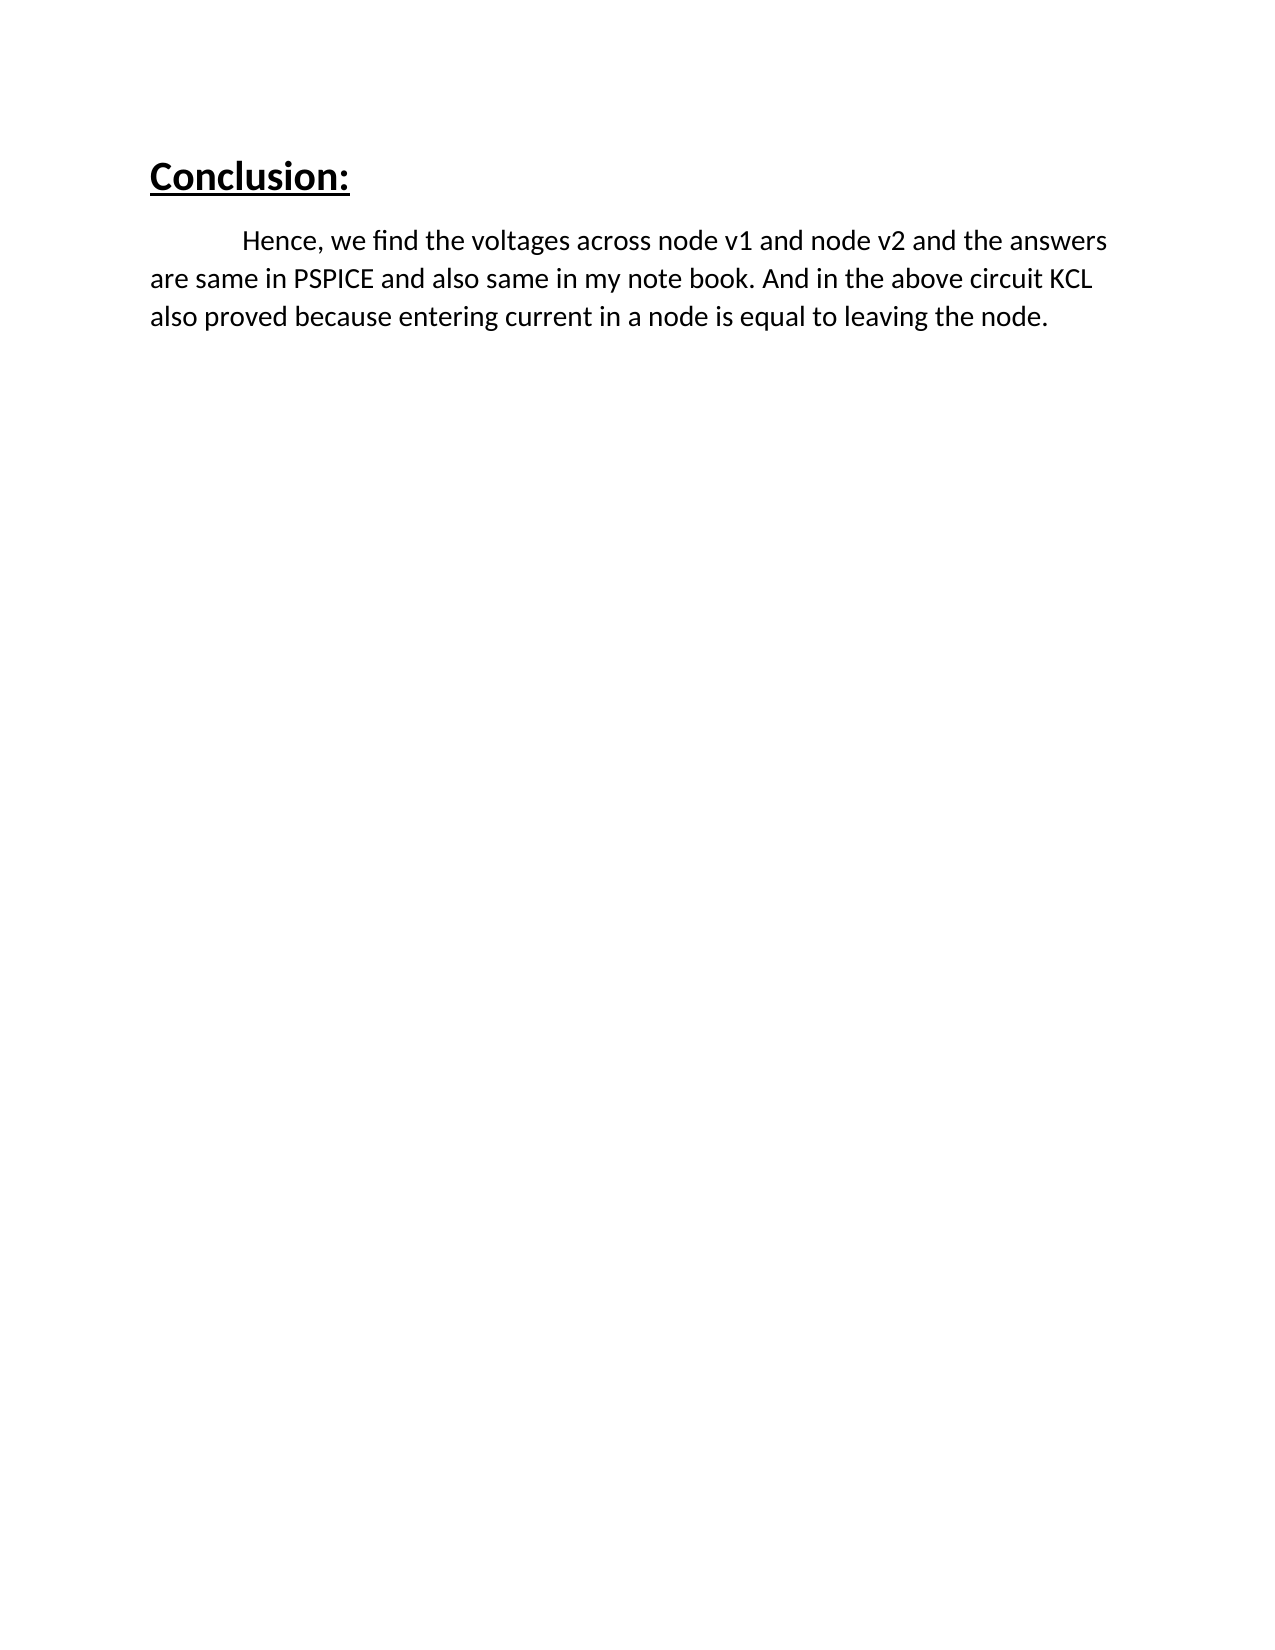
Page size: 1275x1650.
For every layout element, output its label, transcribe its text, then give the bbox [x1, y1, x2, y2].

text Hence, we find the voltages across node v1 and node v2 and the answers are same in PSPICE and also same in my note book. And in the above circuit KCL also proved because entering current in a node is equal to leaving the node. [150, 222, 1125, 334]
text Conclusion: [150, 150, 1125, 201]
